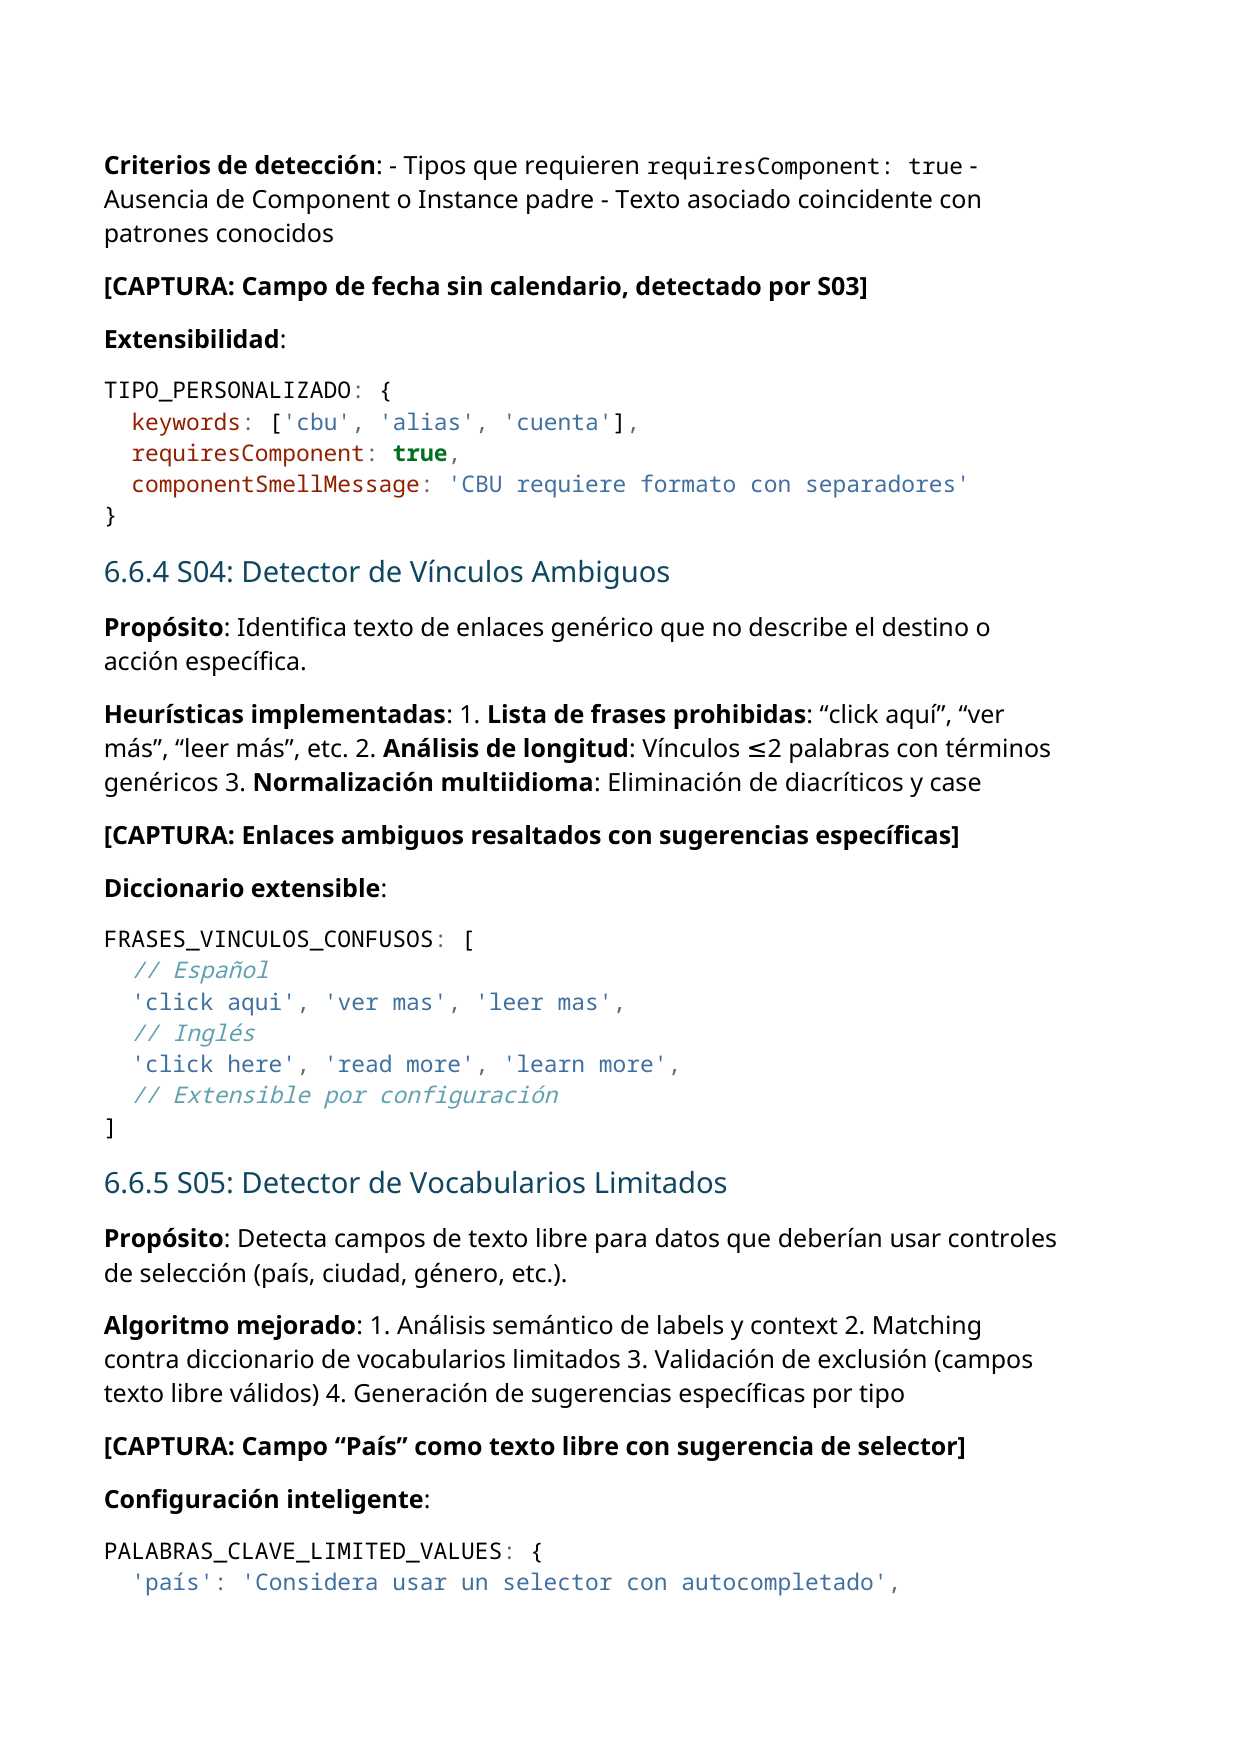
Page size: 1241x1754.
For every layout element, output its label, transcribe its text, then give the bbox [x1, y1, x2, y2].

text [103, 1534, 1063, 1597]
text Propósito: Detecta campos de texto libre para datos que deberían usar controles de selección (país, ciudad, género, etc.). [103, 1221, 1063, 1289]
subtitle 6.6.5 S05: Detector de Vocabularios Limitados [103, 1163, 1063, 1202]
text Algoritmo mejorado: 1. Análisis semántico de labels y context 2. Matching contra diccionario de vocabularios limitados 3. Validación de exclusión (campos texto libre válidos) 4. Generación de sugerencias específicas por tipo [103, 1308, 1063, 1410]
text TIPO_PERSONALIZADO: { keywords: ['cbu', 'alias', 'cuenta'], requiresComponent: true, componentSmellMessage: 'CBU requiere formato con separadores' } [103, 374, 1063, 530]
text [CAPTURA: Enlaces ambiguos resaltados con sugerencias específicas] [103, 817, 1063, 852]
text Configuración inteligente: [103, 1482, 1063, 1516]
text Diccionario extensible: [103, 870, 1063, 904]
text Heurísticas implementadas: 1. Lista de frases prohibidas: “click aquí”, “ver más”, “leer más”, etc. 2. Análisis de longitud: Vínculos ≤2 palabras con términos genéricos 3. Normalización multiidioma: Eliminación de diacríticos y case [103, 697, 1063, 799]
text Extensibilidad: [103, 321, 1063, 355]
text [CAPTURA: Campo de fecha sin calendario, detectado por S03] [103, 268, 1063, 303]
text Propósito: Identifica texto de enlaces genérico que no describe el destino o acción específica. [103, 610, 1063, 678]
text FRASES_VINCULOS_CONFUSOS: [ // Español 'click aqui', 'ver mas', 'leer mas', // Inglés 'click here', 'read more', 'learn more', // Extensible por configuración ] [103, 923, 1063, 1142]
text [CAPTURA: Campo “País” como texto libre con sugerencia de selector] [103, 1429, 1063, 1463]
subtitle 6.6.4 S04: Detector de Vínculos Ambiguos [103, 551, 1063, 591]
text Criterios de detección: - Tipos que requieren requiresComponent: true - Ausencia de Component o Instance padre - Texto asociado coincidente con patrones conocidos [103, 148, 1063, 250]
